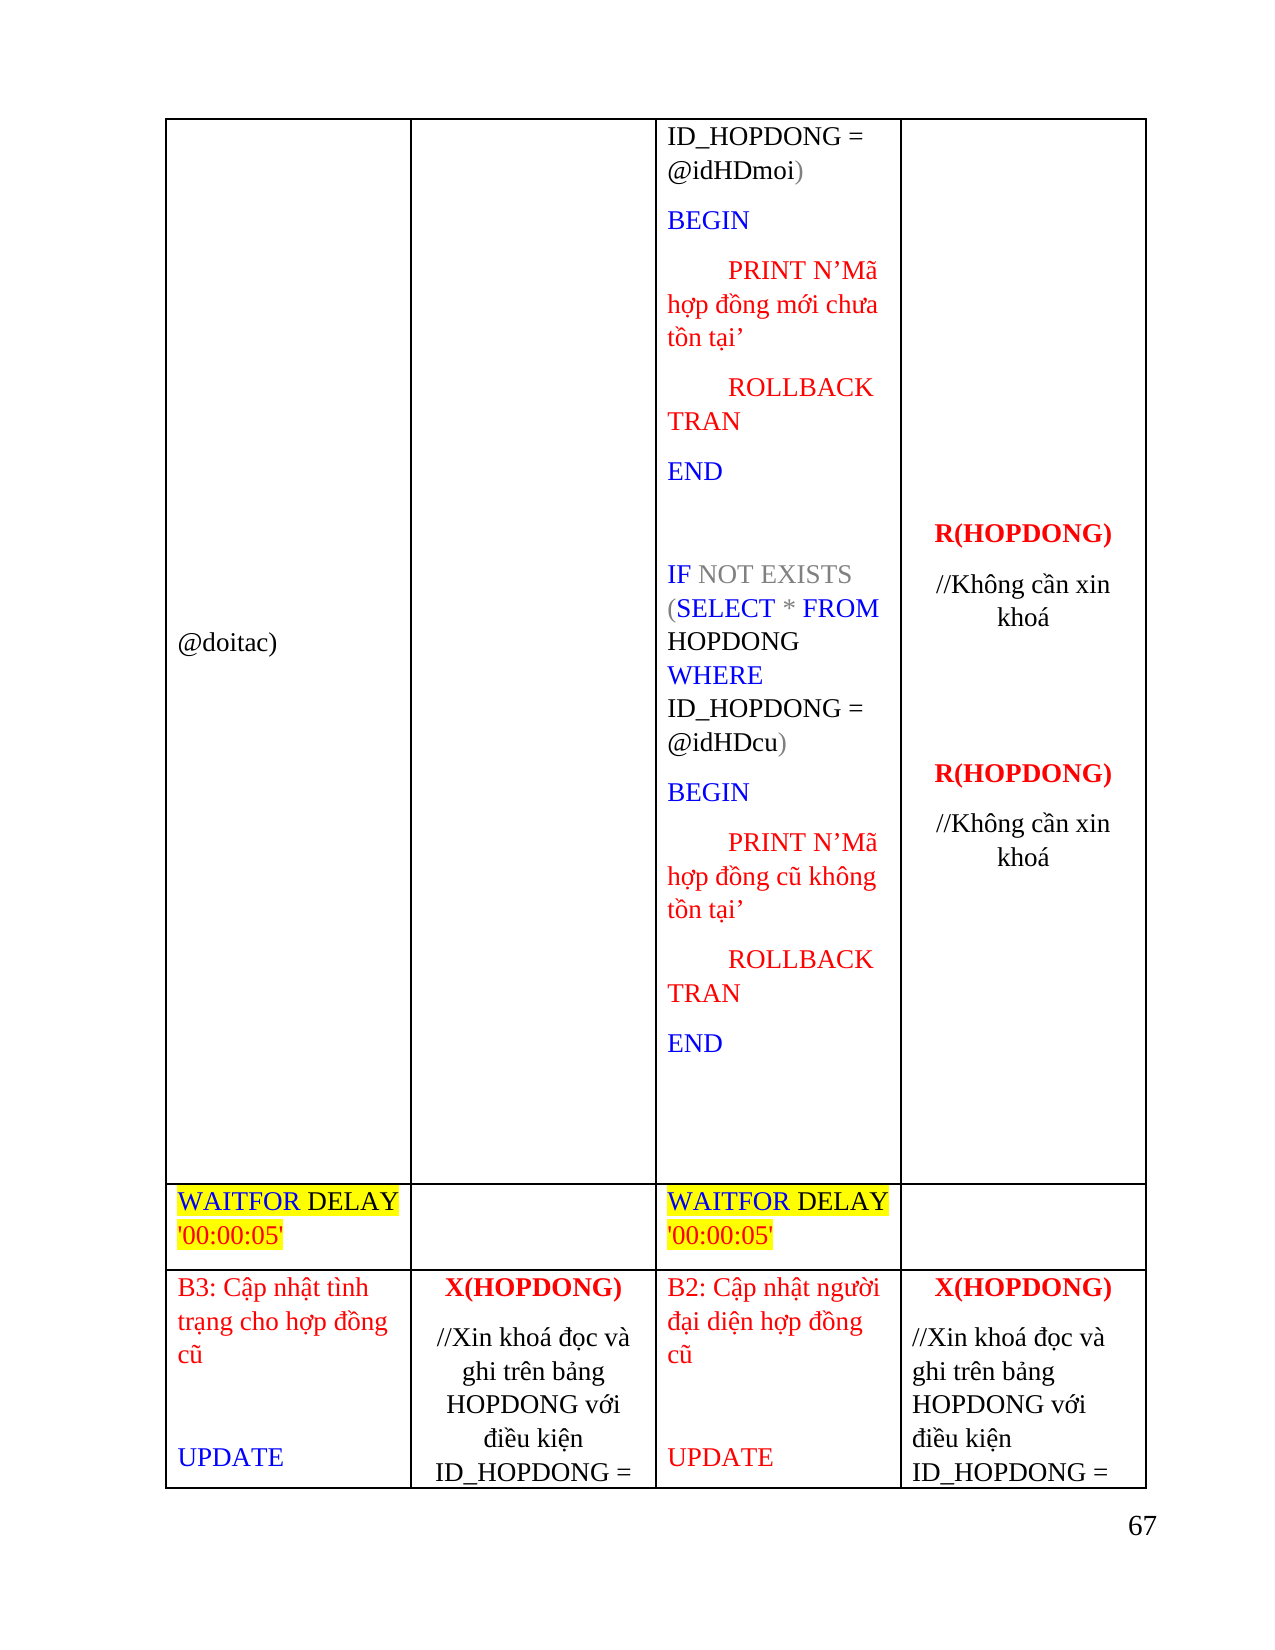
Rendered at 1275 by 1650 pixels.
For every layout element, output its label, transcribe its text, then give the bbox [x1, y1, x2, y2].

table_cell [902, 120, 1145, 1183]
table_cell [412, 1185, 655, 1269]
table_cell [902, 1271, 1145, 1487]
table_cell [902, 1185, 1145, 1269]
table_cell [167, 120, 410, 1183]
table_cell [657, 1271, 900, 1487]
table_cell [412, 120, 655, 1183]
table_cell WAITFOR DELAY '00:00:05' [167, 1185, 410, 1269]
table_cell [167, 1271, 410, 1487]
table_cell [657, 120, 900, 1183]
table_cell WAITFOR DELAY '00:00:05' [657, 1185, 900, 1269]
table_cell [412, 1271, 655, 1487]
